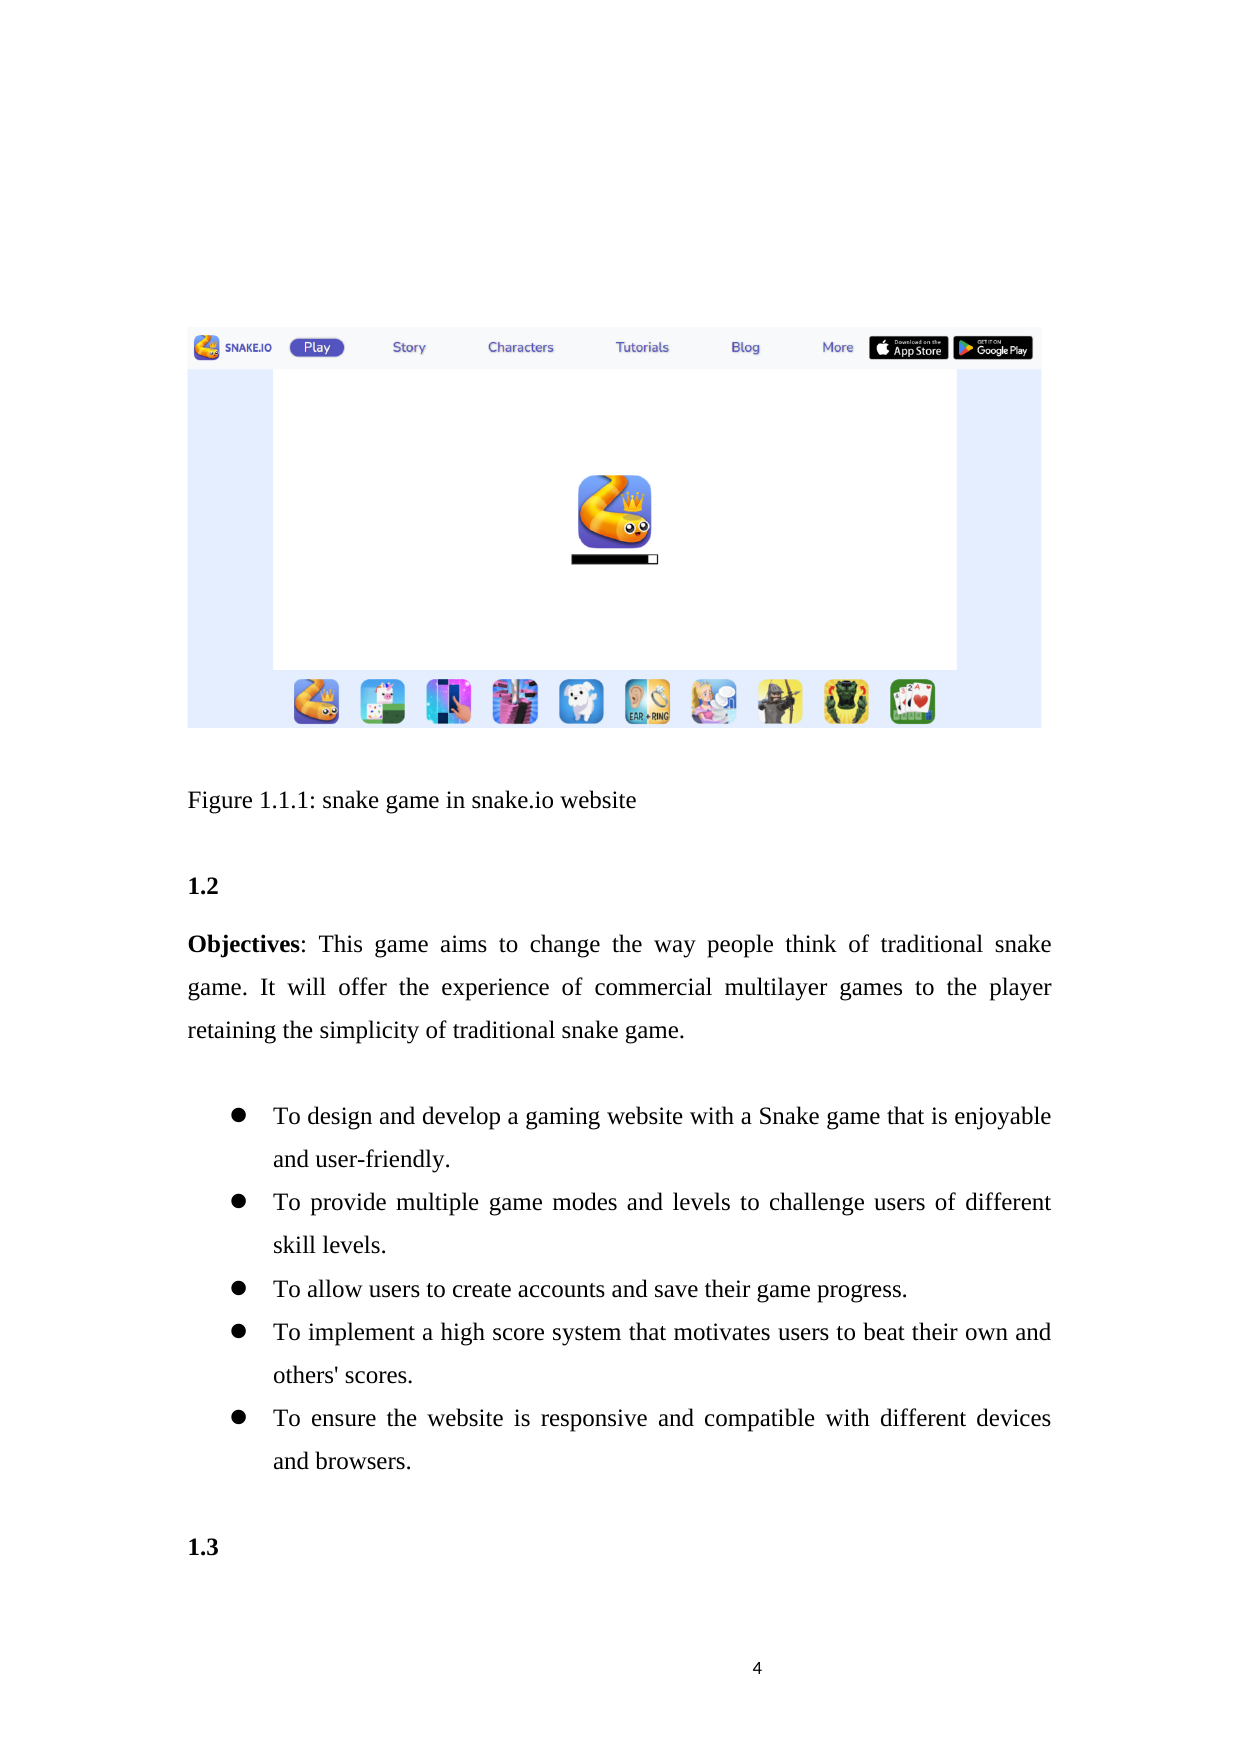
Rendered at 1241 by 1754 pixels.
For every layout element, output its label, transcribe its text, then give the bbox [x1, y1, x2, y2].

text Objectives: This game aims to change the way people think of traditional snake game. It will offer the experience of commercial multilayer games to the player retaining the simplicity of traditional snake game. [187, 929, 1053, 1044]
list To ensure the website is responsive and compatible with different devices and browsers. [229, 1403, 1053, 1475]
text Figure 1.1.1: snake game in snake.io website [187, 785, 1053, 814]
picture [187, 327, 1042, 728]
list To design and develop a gaming website with a Snake game that is enjoyable and user-friendly. [229, 1101, 1053, 1173]
text 1.2 [187, 871, 1053, 900]
text 1.3 [187, 1532, 1053, 1561]
list To implement a high score system that motivates users to beat their own and others' scores. [229, 1317, 1053, 1389]
list To provide multiple game modes and levels to challenge users of different skill levels. [229, 1187, 1053, 1259]
list To allow users to create accounts and save their game progress. [229, 1274, 1053, 1302]
